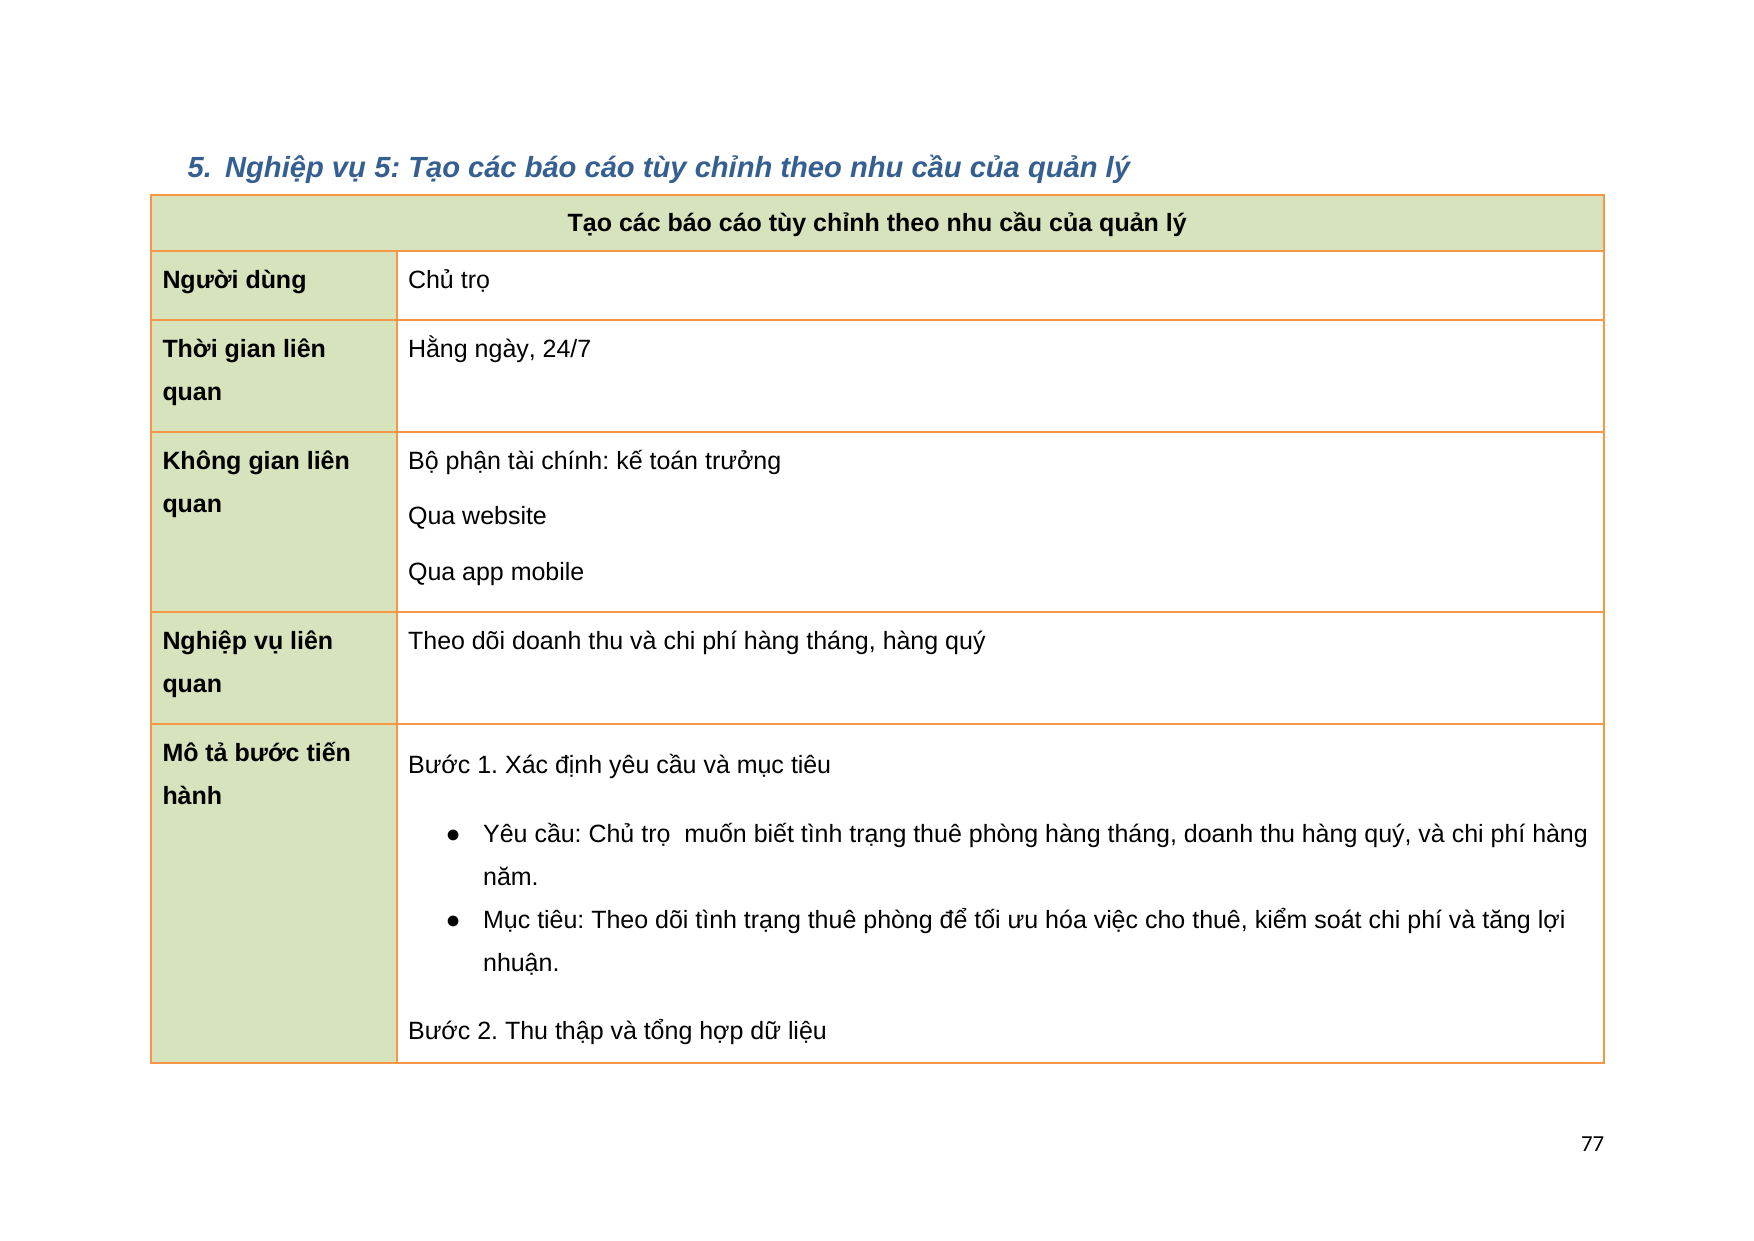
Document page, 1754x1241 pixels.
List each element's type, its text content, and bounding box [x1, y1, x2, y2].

table_cell Theo dõi doanh thu và chi phí hàng tháng, hàng quý [398, 613, 1603, 723]
subtitle Nghiệp vụ 5: Tạo các báo cáo tùy chỉnh theo nhu cầu của quản lý [187, 150, 1604, 183]
table_cell Nghiệp vụ liên quan [152, 613, 396, 723]
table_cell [152, 725, 396, 1062]
table_cell Không gian liên quan [152, 433, 396, 611]
table_cell Người dùng [152, 252, 396, 319]
table_cell Chủ trọ [398, 252, 1603, 319]
table_header Tạo các báo cáo tùy chỉnh theo nhu cầu của quản lý [152, 196, 1603, 250]
table_cell Bộ phận tài chính: kế toán trưởng Qua website Qua app mobile [398, 433, 1603, 611]
table_cell Thời gian liên quan [152, 321, 396, 431]
table_cell Hằng ngày, 24/7 [398, 321, 1603, 431]
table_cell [398, 725, 1603, 1062]
